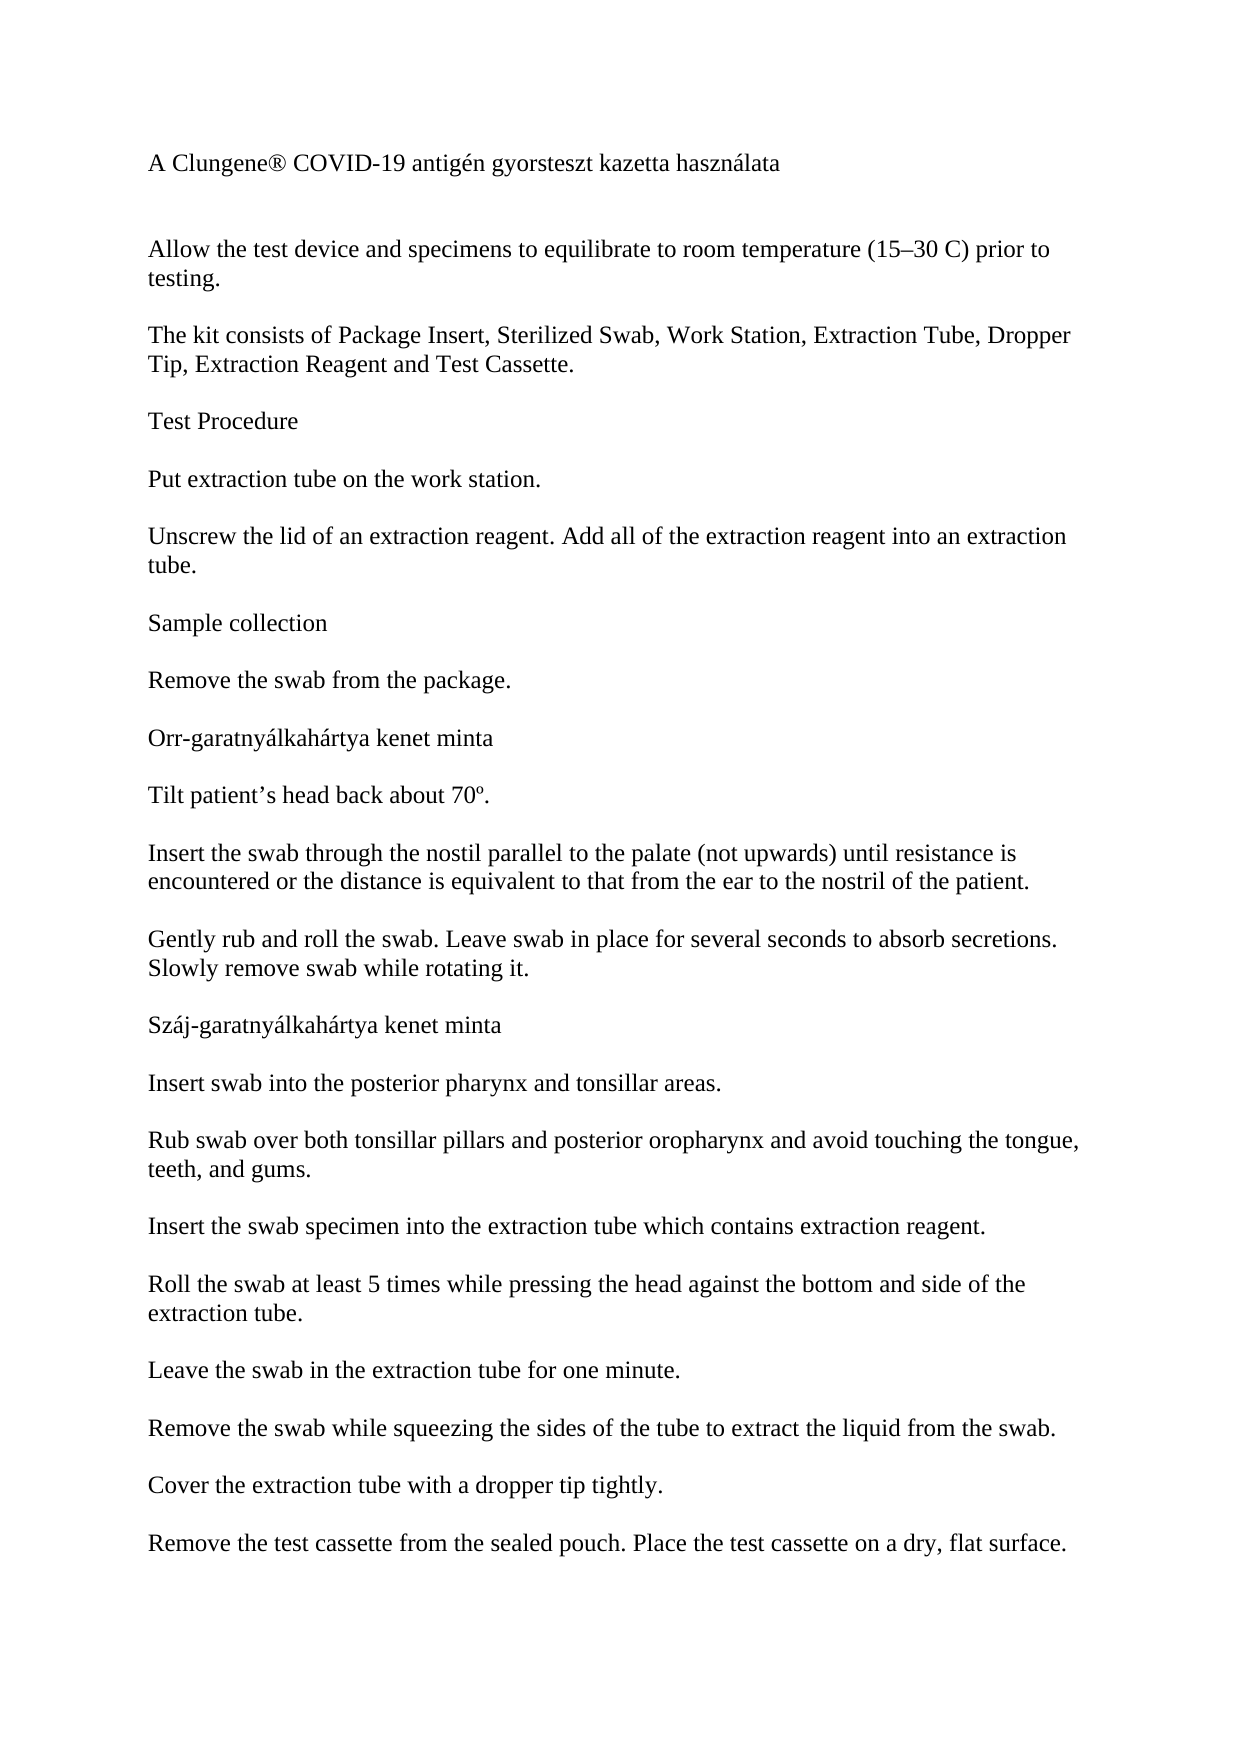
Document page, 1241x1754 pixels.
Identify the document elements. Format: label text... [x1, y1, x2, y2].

text Leave the swab in the extraction tube for one minute. [148, 1355, 1093, 1384]
text Slowly remove swab while rotating it. [148, 953, 1093, 981]
text Sample collection [148, 608, 1093, 636]
text A Clungene® COVID-19 antigén gyorsteszt kazetta használata [148, 148, 1093, 176]
text Remove the swab from the package. [148, 665, 1093, 694]
text The kit consists of Package Insert, Sterilized Swab, Work Station, Extraction Tube, Dropper Tip, Extraction Reagent and Test Cassette. [148, 320, 1093, 378]
text Insert the swab specimen into the extraction tube which contains extraction reagent. [148, 1211, 1093, 1240]
text Remove the test cassette from the sealed pouch. Place the test cassette on a dry, flat surface. [148, 1528, 1093, 1556]
text Allow the test device and specimens to equilibrate to room temperature (15–30 C) prior to testing. [148, 234, 1093, 291]
text Roll the swab at least 5 times while pressing the head against the bottom and side of the extraction tube. [148, 1269, 1093, 1326]
text Insert swab into the posterior pharynx and tonsillar areas. [148, 1068, 1093, 1096]
text Száj-garatnyálkahártya kenet minta [148, 1010, 1093, 1039]
text Gently rub and roll the swab. Leave swab in place for several seconds to absorb secretions. [148, 924, 1093, 953]
text Unscrew the lid of an extraction reagent. Add all of the extraction reagent into an extraction tube. [148, 521, 1093, 579]
text Remove the swab while squeezing the sides of the tube to extract the liquid from the swab. [148, 1413, 1093, 1441]
text Cover the extraction tube with a dropper tip tightly. [148, 1470, 1093, 1499]
text Test Procedure [148, 406, 1093, 435]
text Rub swab over both tonsillar pillars and posterior oropharynx and avoid touching the tongue, teeth, and gums. [148, 1125, 1093, 1183]
text Orr-garatnyálkahártya kenet minta [148, 723, 1093, 751]
text Insert the swab through the nostil parallel to the palate (not upwards) until resistance is encountered or the distance is equivalent to that from the ear to the nostril of the patient. [148, 838, 1093, 895]
text Tilt patient’s head back about 70º. [148, 780, 1093, 809]
text Put extraction tube on the work station. [148, 464, 1093, 493]
